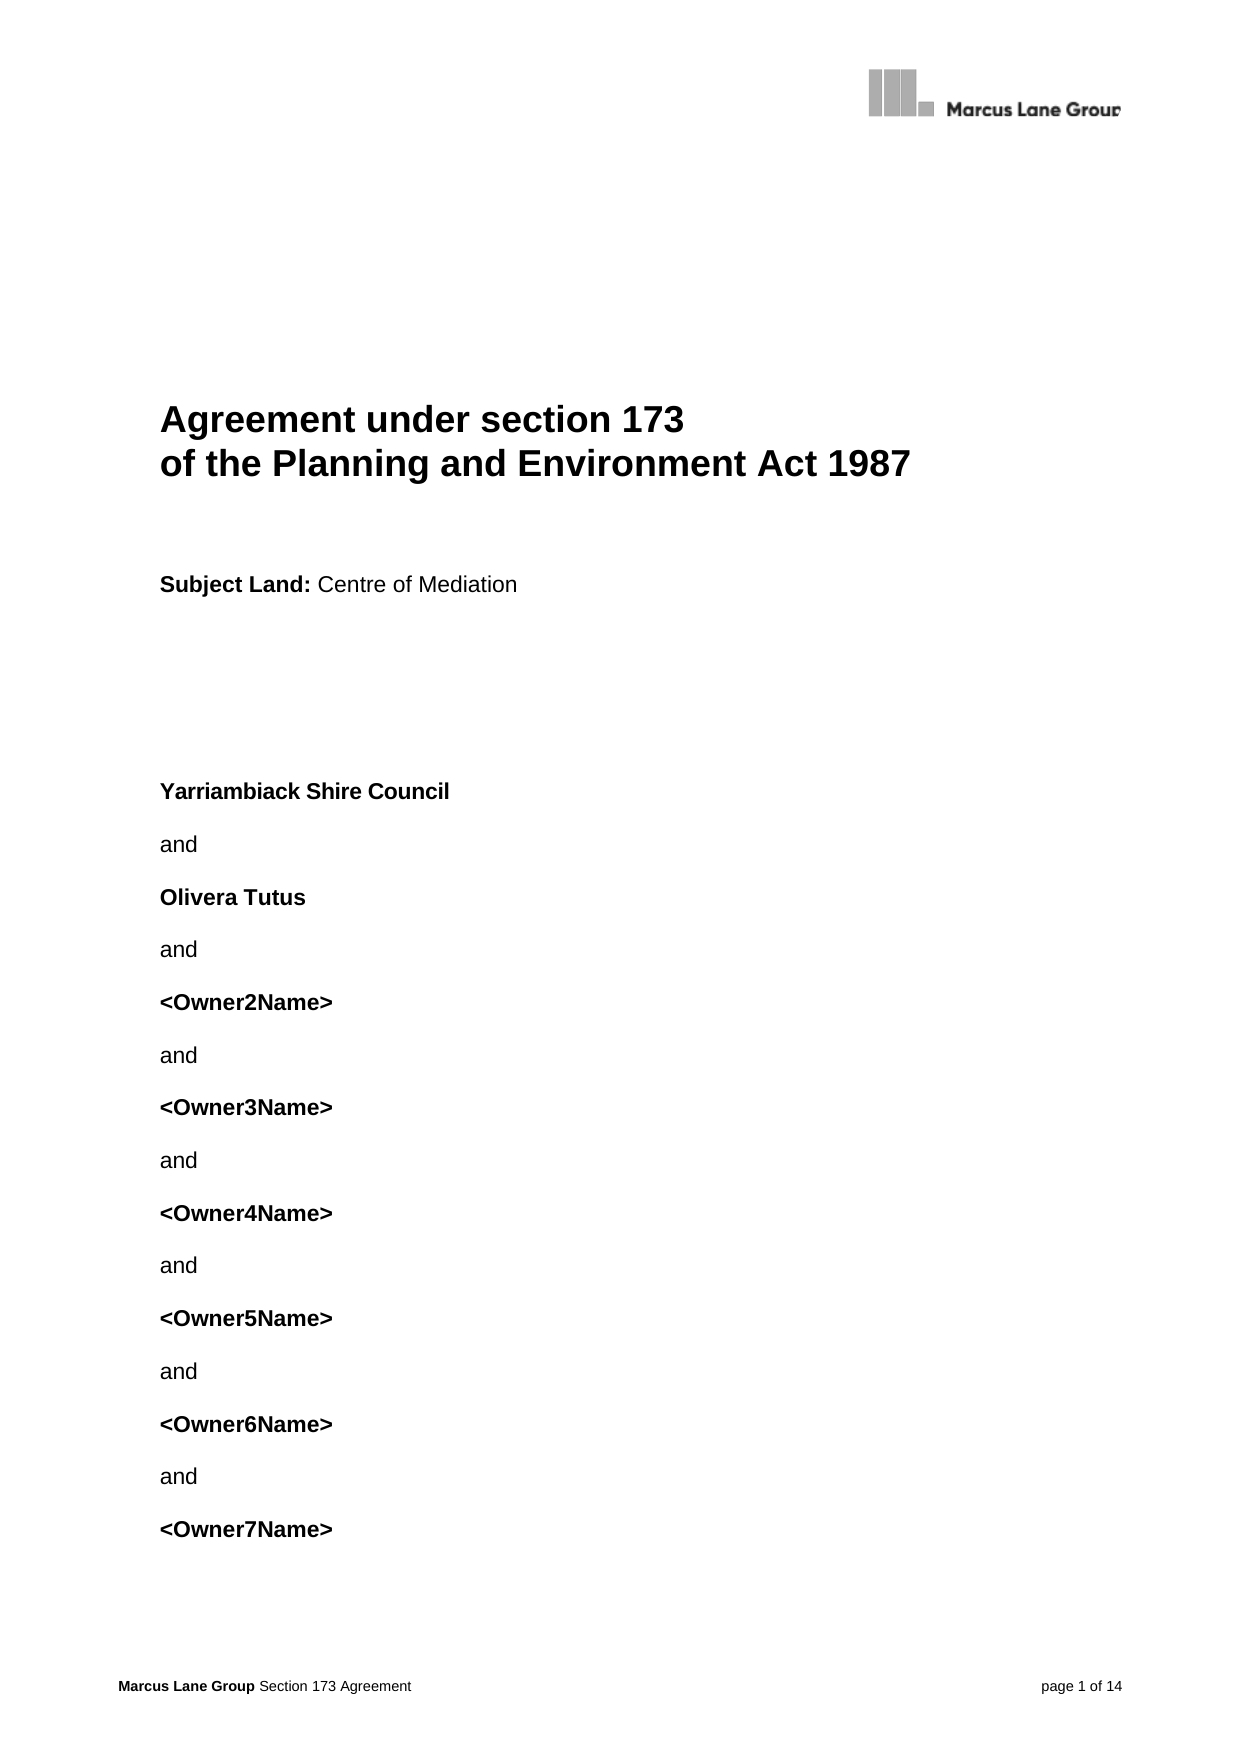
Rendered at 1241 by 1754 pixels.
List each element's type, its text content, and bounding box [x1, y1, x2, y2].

table_cell <Owner4Name> [160, 1200, 1122, 1226]
table_header and [160, 1147, 1122, 1200]
table_cell <Owner2Name> [160, 989, 1122, 1015]
table_cell <Owner3Name> [160, 1094, 1122, 1121]
table_cell <Owner5Name> [160, 1305, 1122, 1332]
text Subject Land: Centre of Mediation [159, 571, 1122, 597]
table_cell Olivera Tutus [160, 884, 1122, 910]
table_header and [160, 1463, 1122, 1516]
table_header and [160, 1042, 1122, 1094]
table_header and [160, 1358, 1122, 1411]
table_header and [160, 936, 1122, 989]
table_header and [160, 831, 1122, 883]
text Agreement under section 173 of the Planning and Environment Act 1987 [159, 398, 1122, 484]
table_header and [160, 1253, 1122, 1305]
table_cell <Owner6Name> [160, 1411, 1122, 1437]
table_cell <Owner7Name> [160, 1516, 1122, 1542]
text Yarriambiack Shire Council [159, 778, 1122, 804]
